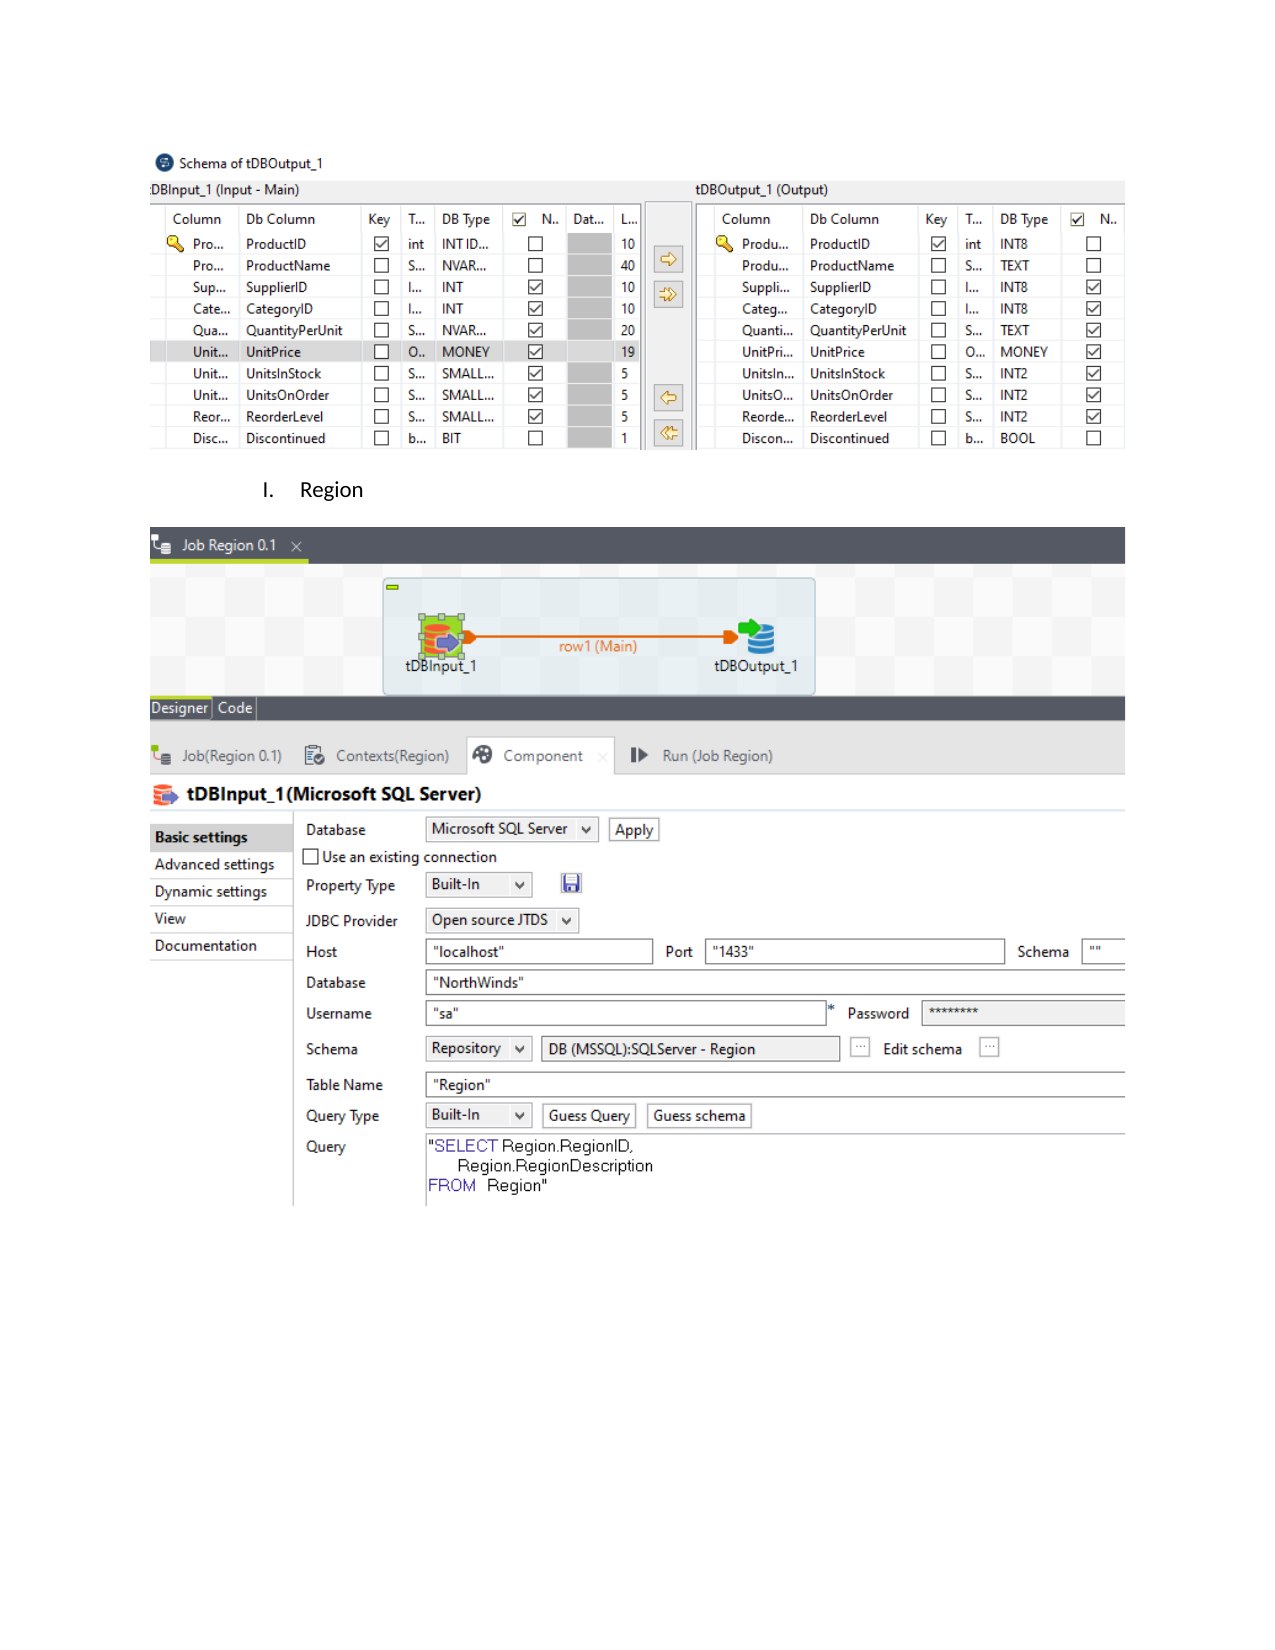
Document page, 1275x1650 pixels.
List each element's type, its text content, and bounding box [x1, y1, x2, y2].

list Region [262, 475, 1125, 503]
picture [150, 150, 1125, 450]
picture [150, 527, 1125, 1206]
